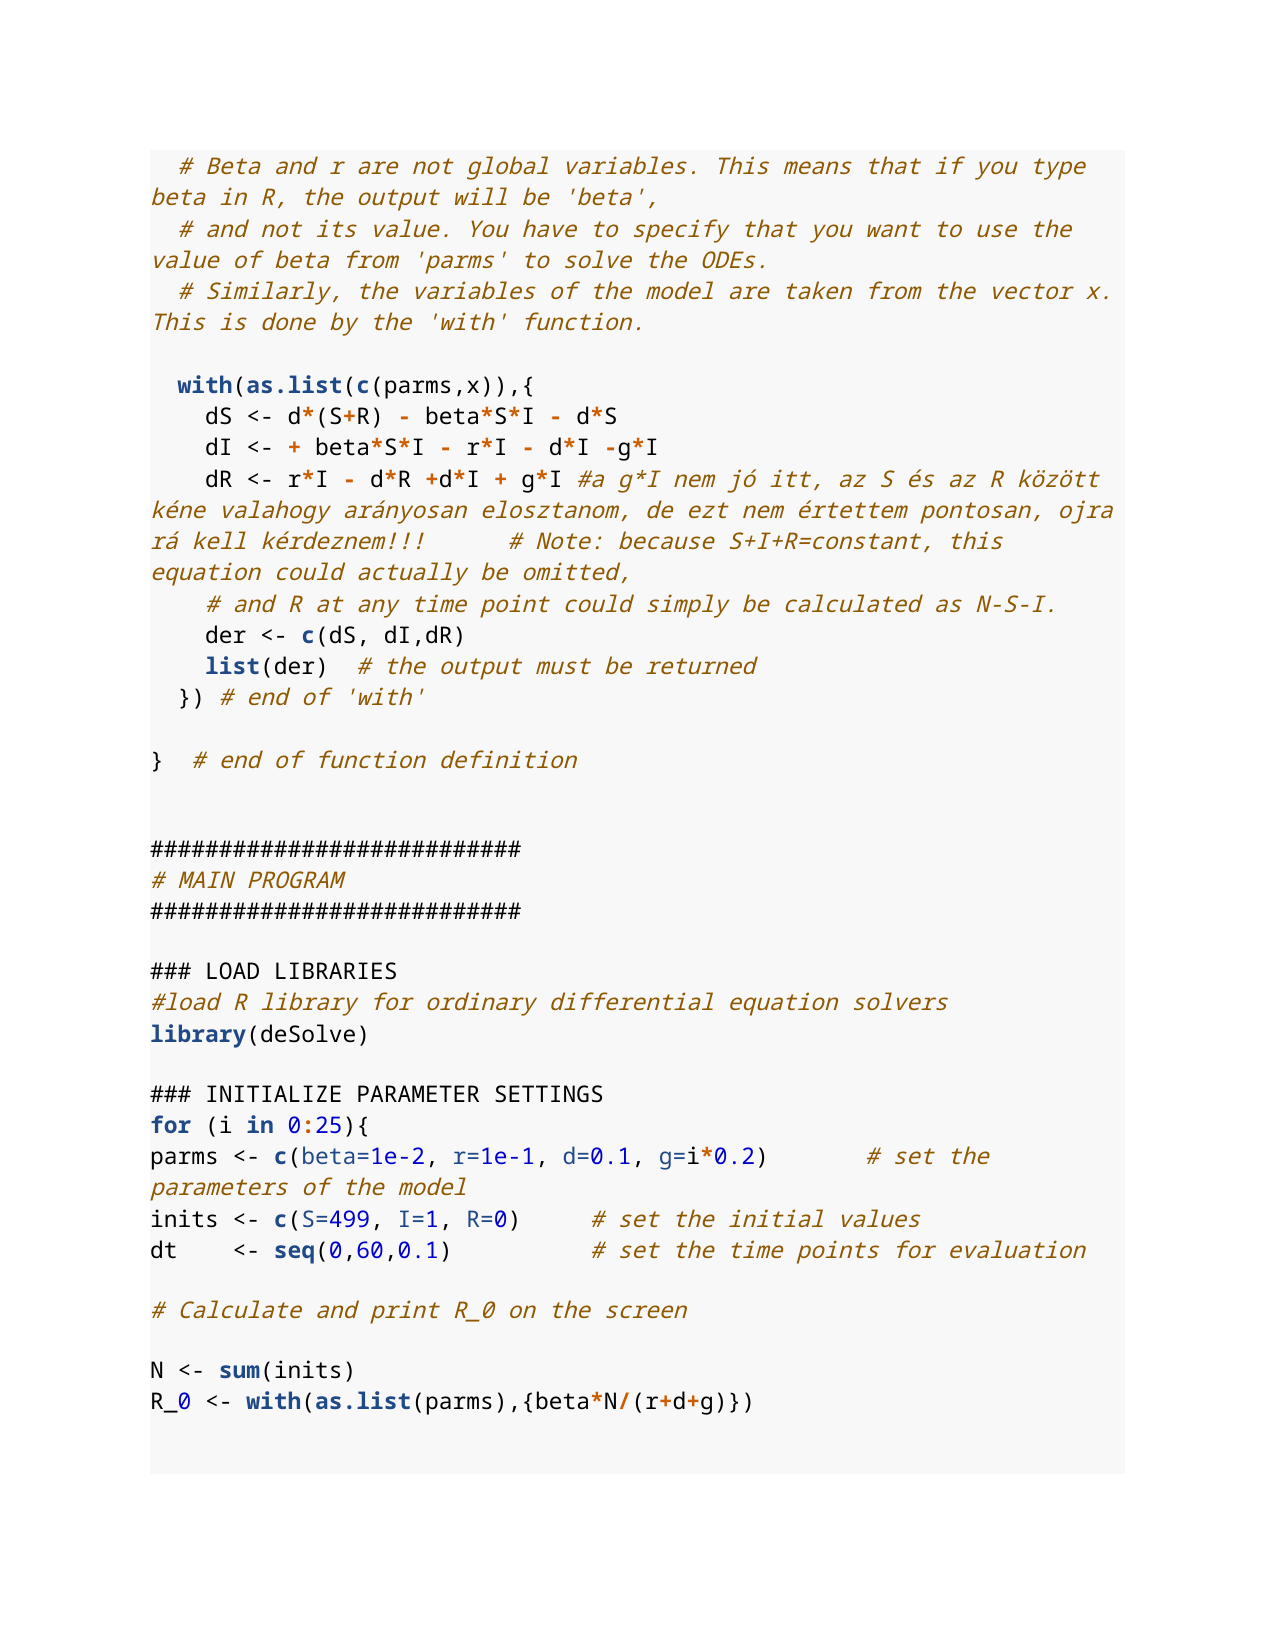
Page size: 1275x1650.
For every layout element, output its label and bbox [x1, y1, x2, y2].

text [150, 150, 1125, 1474]
